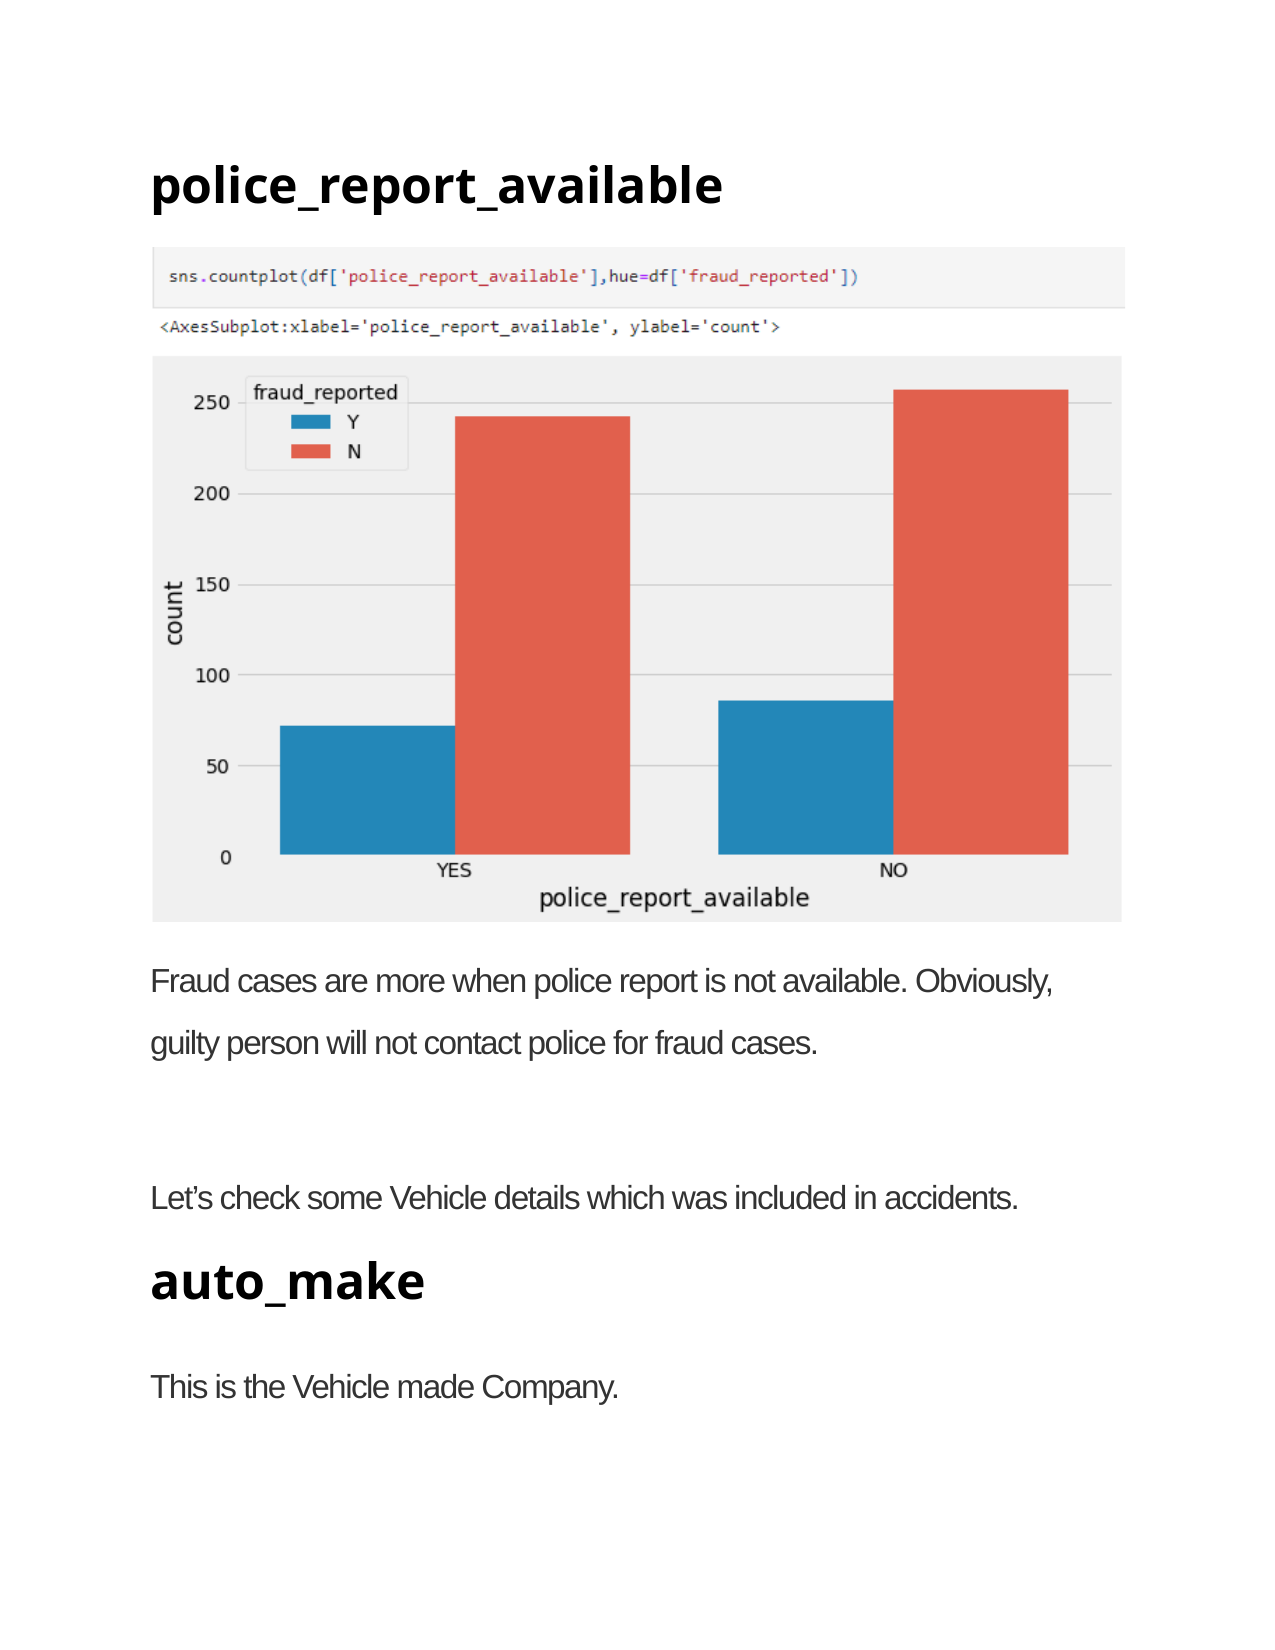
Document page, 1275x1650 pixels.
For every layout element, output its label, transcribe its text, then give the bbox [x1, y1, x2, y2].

picture [150, 247, 1125, 922]
subtitle auto_make [150, 1246, 1125, 1314]
text Let’s check some Vehicle details which was included in accidents. [150, 1154, 1125, 1217]
text Fraud cases are more when police report is not available. Obviously, guilty person will not contact police for fraud cases. [150, 937, 1125, 1062]
subtitle police_report_available [150, 150, 1125, 218]
text This is the Vehicle made Company. [150, 1343, 1125, 1406]
